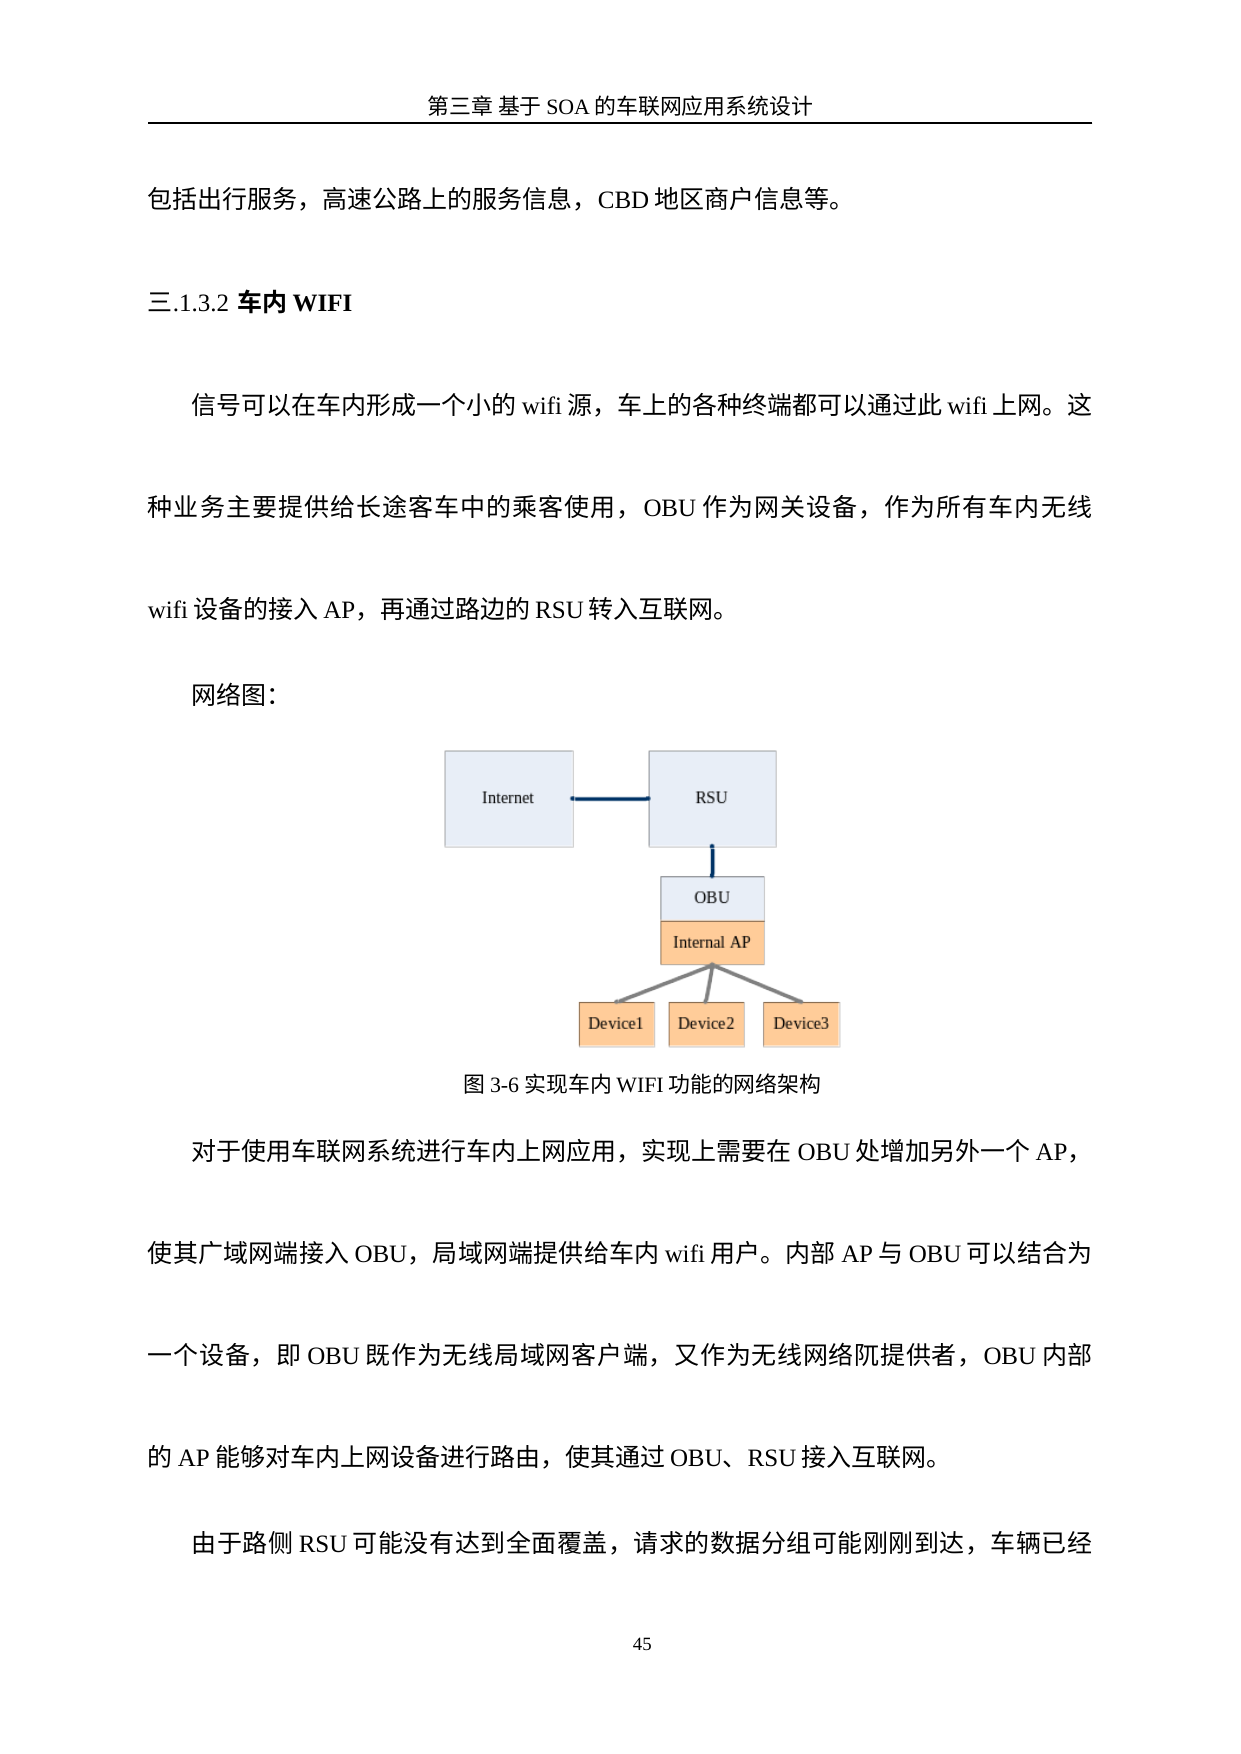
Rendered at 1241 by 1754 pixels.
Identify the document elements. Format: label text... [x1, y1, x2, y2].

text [148, 164, 1092, 232]
text 图 3-6 实现车内WIFI功能的网络架构 [148, 1066, 1092, 1100]
text 对于使用车联网系统进行车内上网应用，实现上需要在OBU处增加另外一个AP，使其广域网端接入OBU，局域网端提供给车内wifi用户。内部AP与OBU可以结合为一个设备，即OBU既作为无线局域网客户端，又作为无线网络阢提供者，OBU内部的AP能够对车内上网设备进行路由，使其通过OBU、RSU接入互联网。 [148, 1116, 1092, 1489]
text 信号可以在车内形成一个小的wifi源，车上的各种终端都可以通过此wifi上网。这种业务主要提供给长途客车中的乘客使用，OBU作为网关设备，作为所有车内无线wifi设备的接入AP，再通过路边的RSU转入互联网。 [148, 370, 1092, 642]
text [148, 1507, 1092, 1575]
text 网络图： [148, 660, 1092, 728]
subtitle 车内WIFI [148, 267, 1092, 335]
